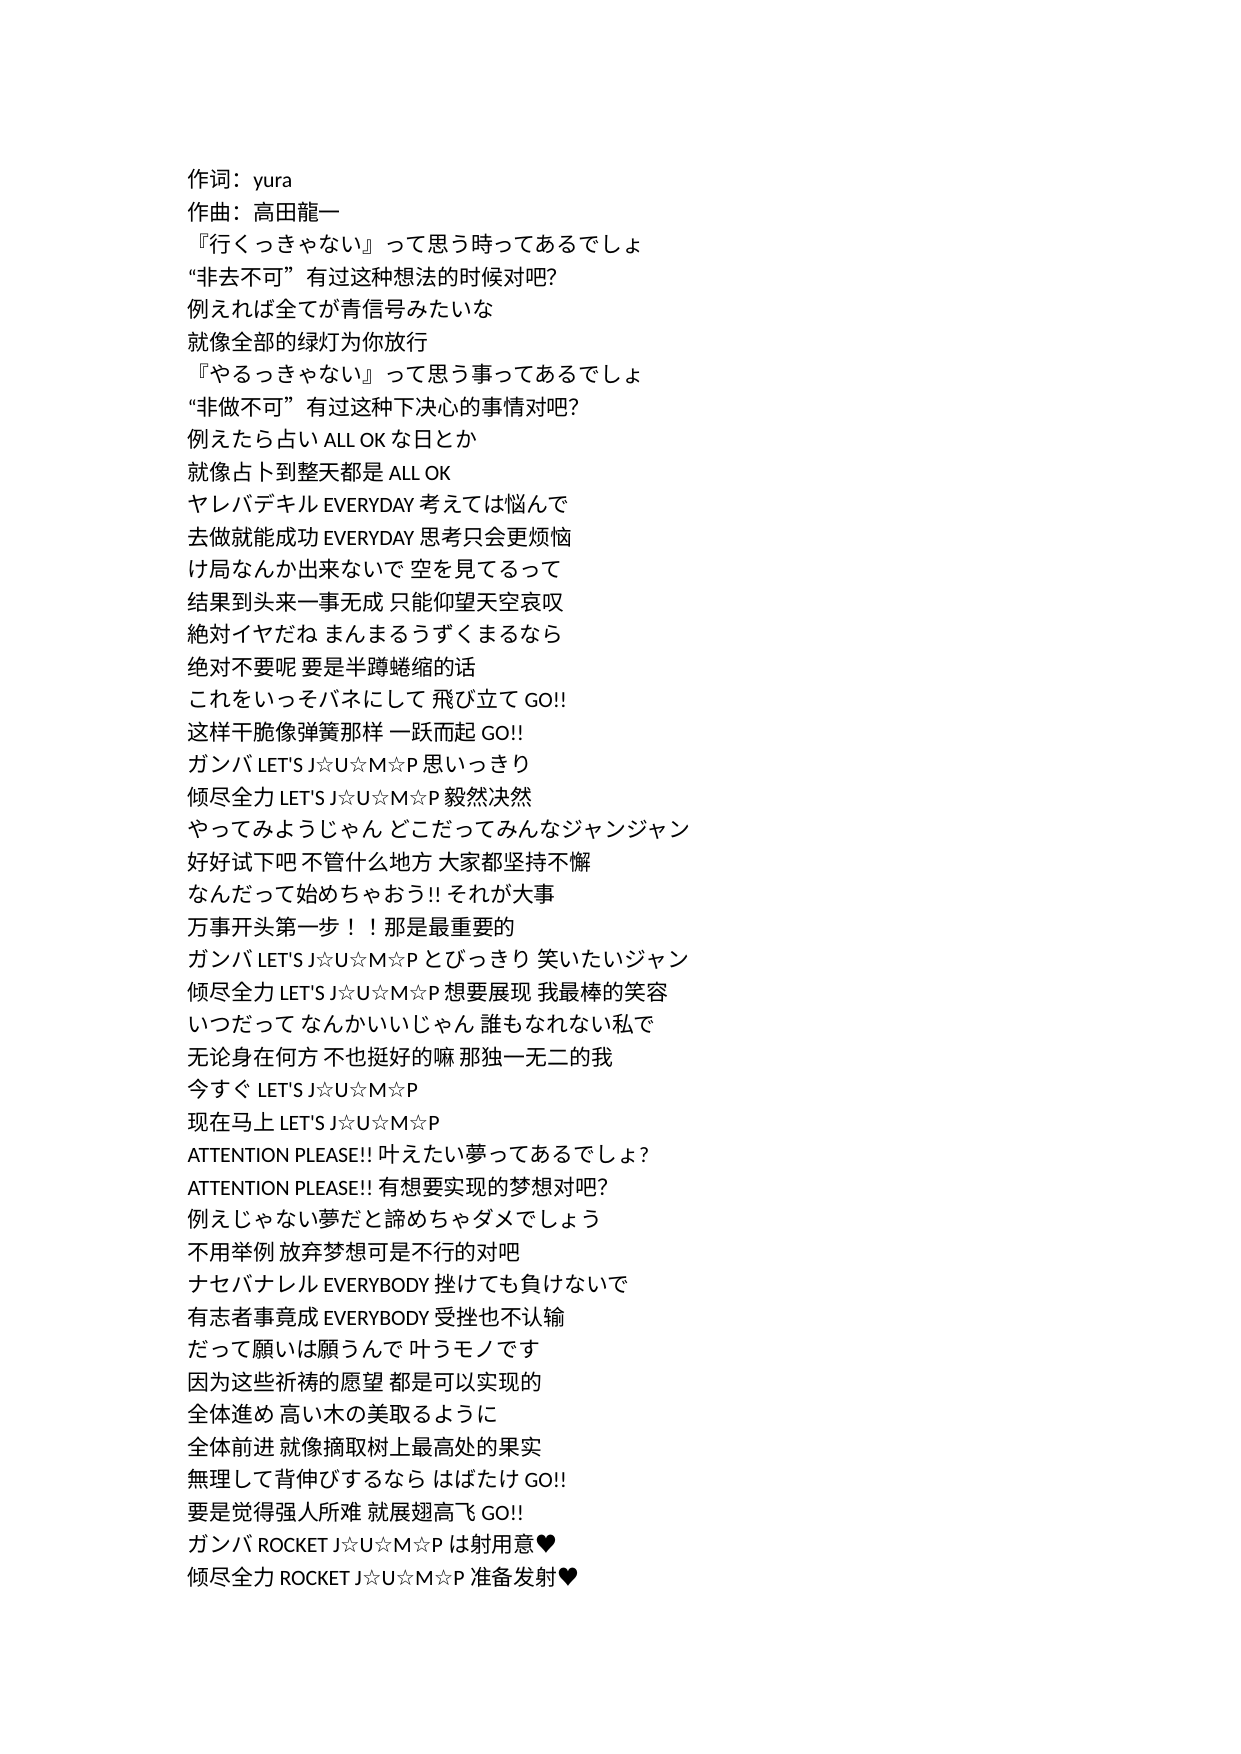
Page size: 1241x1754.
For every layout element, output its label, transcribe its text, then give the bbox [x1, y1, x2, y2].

text ナセバナレルEVERYBODY 挫けても負けないで [187, 1267, 1053, 1299]
text 去做就能成功EVERYDAY 思考只会更烦恼 [187, 519, 1053, 552]
text “非去不可”有过这种想法的时候对吧？ [187, 259, 1053, 292]
text 『やるっきゃない』って思う事ってあるでしょ [187, 357, 1053, 389]
text 全体進め 高い木の美取るように [187, 1397, 1053, 1429]
text 例えれば全てが青信号みたいな [187, 292, 1053, 324]
text 『行くっきゃない』って思う時ってあるでしょ [187, 227, 1053, 259]
text 现在马上LET'S J☆U☆M☆P [187, 1104, 1053, 1137]
text ガンバLET'S J☆U☆M☆P とびっきり 笑いたいジャン [187, 942, 1053, 974]
text 作词：yura [187, 162, 1053, 194]
text 倾尽全力LET'S J☆U☆M☆P 想要展现 我最棒的笑容 [187, 974, 1053, 1007]
text これをいっそバネにして 飛び立てGO!! [187, 682, 1053, 714]
text “非做不可”有过这种下决心的事情对吧？ [187, 389, 1053, 422]
text 绝对不要呢 要是半蹲蜷缩的话 [187, 649, 1053, 682]
text ATTENTION PLEASE!! 有想要实现的梦想对吧？ [187, 1169, 1053, 1202]
text 要是觉得强人所难 就展翅高飞GO!! [187, 1494, 1053, 1527]
text 無理して背伸びするなら はばたけGO!! [187, 1462, 1053, 1494]
text ガンバLET'S J☆U☆M☆P 思いっきり [187, 747, 1053, 779]
text ガンバROCKET J☆U☆M☆P は射用意♥ [187, 1527, 1053, 1559]
text 倾尽全力LET'S J☆U☆M☆P 毅然决然 [187, 779, 1053, 812]
text 今すぐLET'S J☆U☆M☆P [187, 1072, 1053, 1104]
text 结果到头来一事无成 只能仰望天空哀叹 [187, 584, 1053, 617]
text 例えたら占い ALL OKな日とか [187, 422, 1053, 454]
text 就像占卜到整天都是ALL OK [187, 454, 1053, 487]
text 无论身在何方 不也挺好的嘛 那独一无二的我 [187, 1039, 1053, 1072]
text 就像全部的绿灯为你放行 [187, 324, 1053, 357]
text やってみようじゃん どこだってみんなジャンジャン [187, 812, 1053, 844]
text 万事开头第一步！！那是最重要的 [187, 909, 1053, 942]
text 有志者事竟成EVERYBODY 受挫也不认输 [187, 1299, 1053, 1332]
text ATTENTION PLEASE!! 叶えたい夢ってあるでしょ? [187, 1137, 1053, 1169]
text 作曲：高田龍一 [187, 194, 1053, 227]
text 好好试下吧 不管什么地方 大家都坚持不懈 [187, 844, 1053, 877]
text 这样干脆像弹簧那样 一跃而起GO!! [187, 714, 1053, 747]
text だって願いは願うんで 叶うモノです [187, 1332, 1053, 1364]
text 倾尽全力ROCKET J☆U☆M☆P 准备发射♥ [187, 1559, 1053, 1592]
text なんだって始めちゃおう!! それが大事 [187, 877, 1053, 909]
text ヤレバデキルEVERYDAY 考えては悩んで [187, 487, 1053, 519]
text 因为这些祈祷的愿望 都是可以实现的 [187, 1364, 1053, 1397]
text け局なんか出来ないで 空を見てるって [187, 552, 1053, 584]
text 全体前进 就像摘取树上最高处的果实 [187, 1429, 1053, 1462]
text 絶対イヤだね まんまるうずくまるなら [187, 617, 1053, 649]
text いつだって なんかいいじゃん 誰もなれない私で [187, 1007, 1053, 1039]
text 例えじゃない夢だと諦めちゃダメでしょう [187, 1202, 1053, 1234]
text 不用举例 放弃梦想可是不行的对吧 [187, 1234, 1053, 1267]
